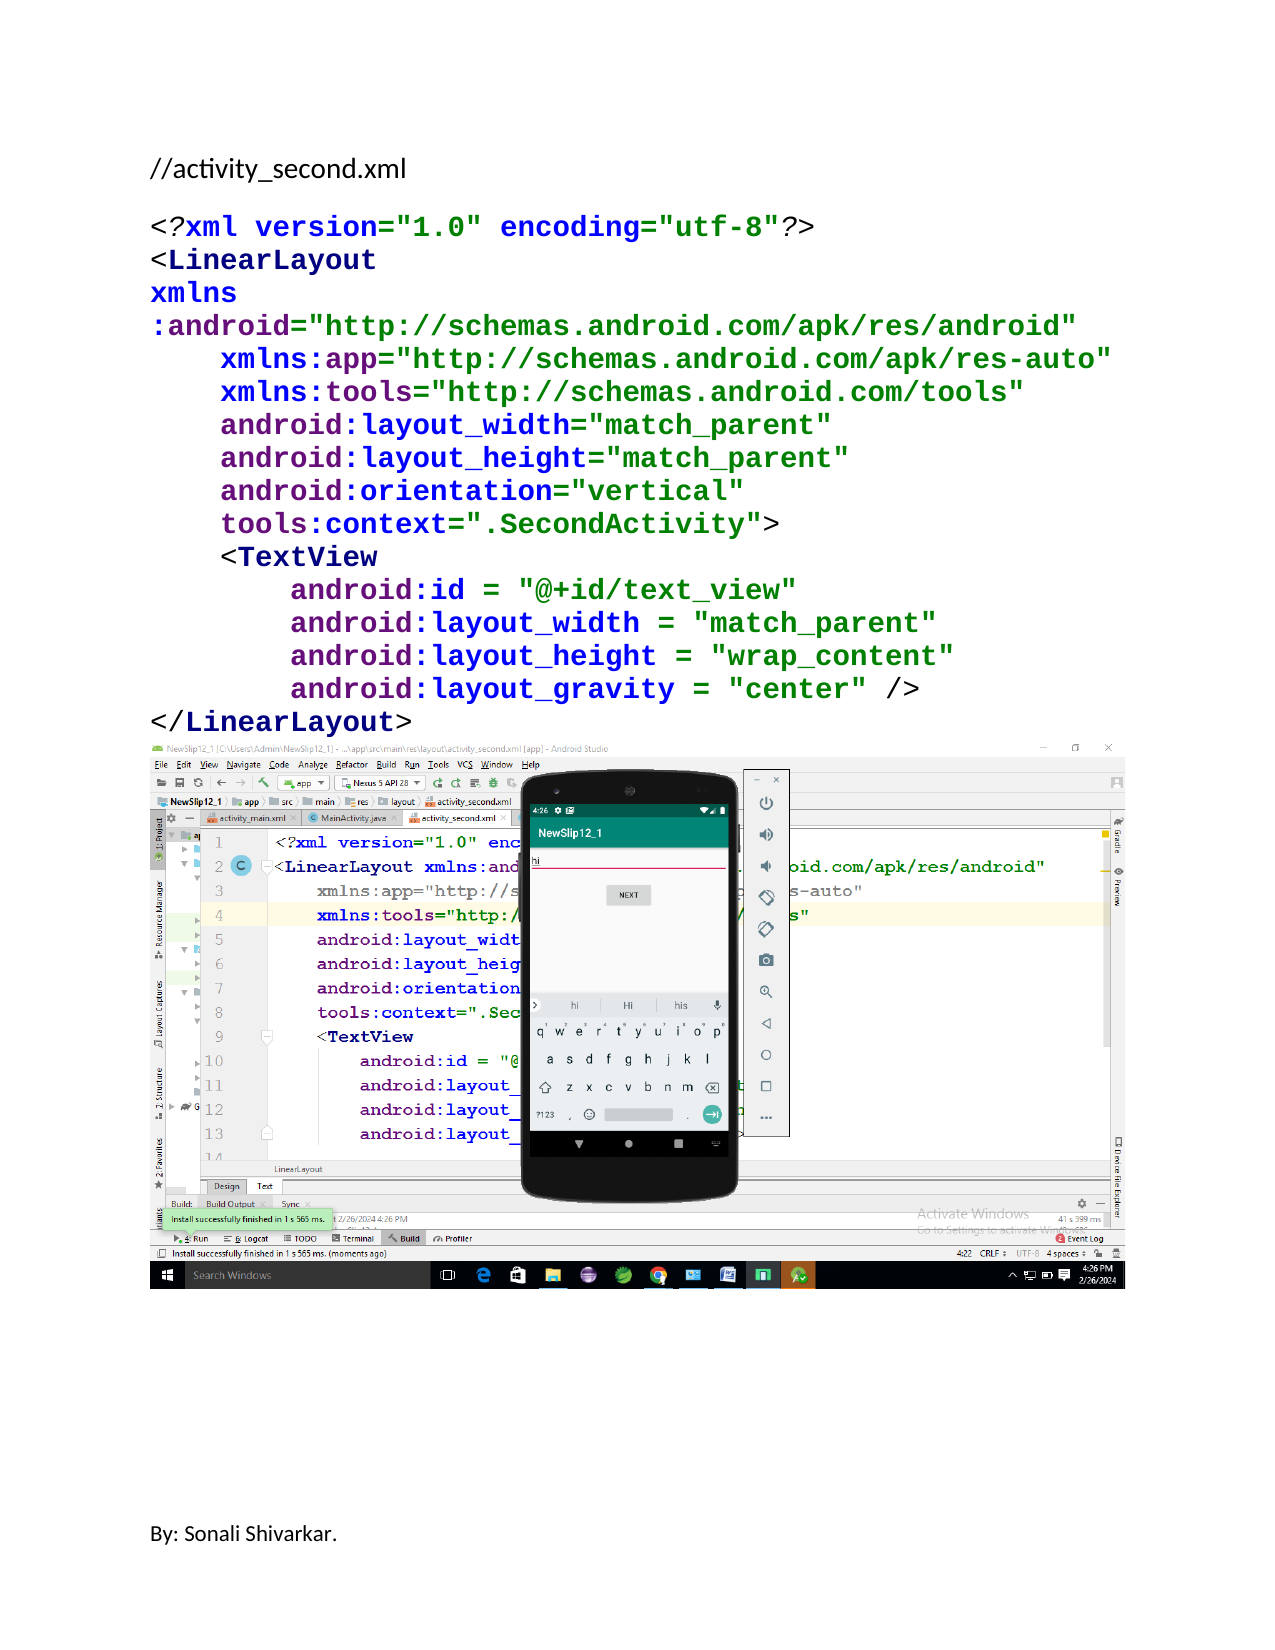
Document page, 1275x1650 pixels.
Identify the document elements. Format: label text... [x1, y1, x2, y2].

text <?xml version="1.0" encoding="utf-8"?> <LinearLayout xmlns:android="http://schemas.android.com/apk/res/android" xmlns:app="http://schemas.android.com/apk/res-auto" xmlns:tools="http://schemas.android.com/tools" android:layout_width="match_parent" android:layout_height="match_parent" android:orientation="vertical" tools:context=".SecondActivity"> <TextView android:id = "@+id/text_view" android:layout_width = "match_parent" android:layout_height = "wrap_content" android:layout_gravity = "center" /> </LinearLayout> [150, 212, 1125, 740]
text //activity_second.xml [150, 150, 1125, 186]
picture [150, 740, 1125, 1289]
